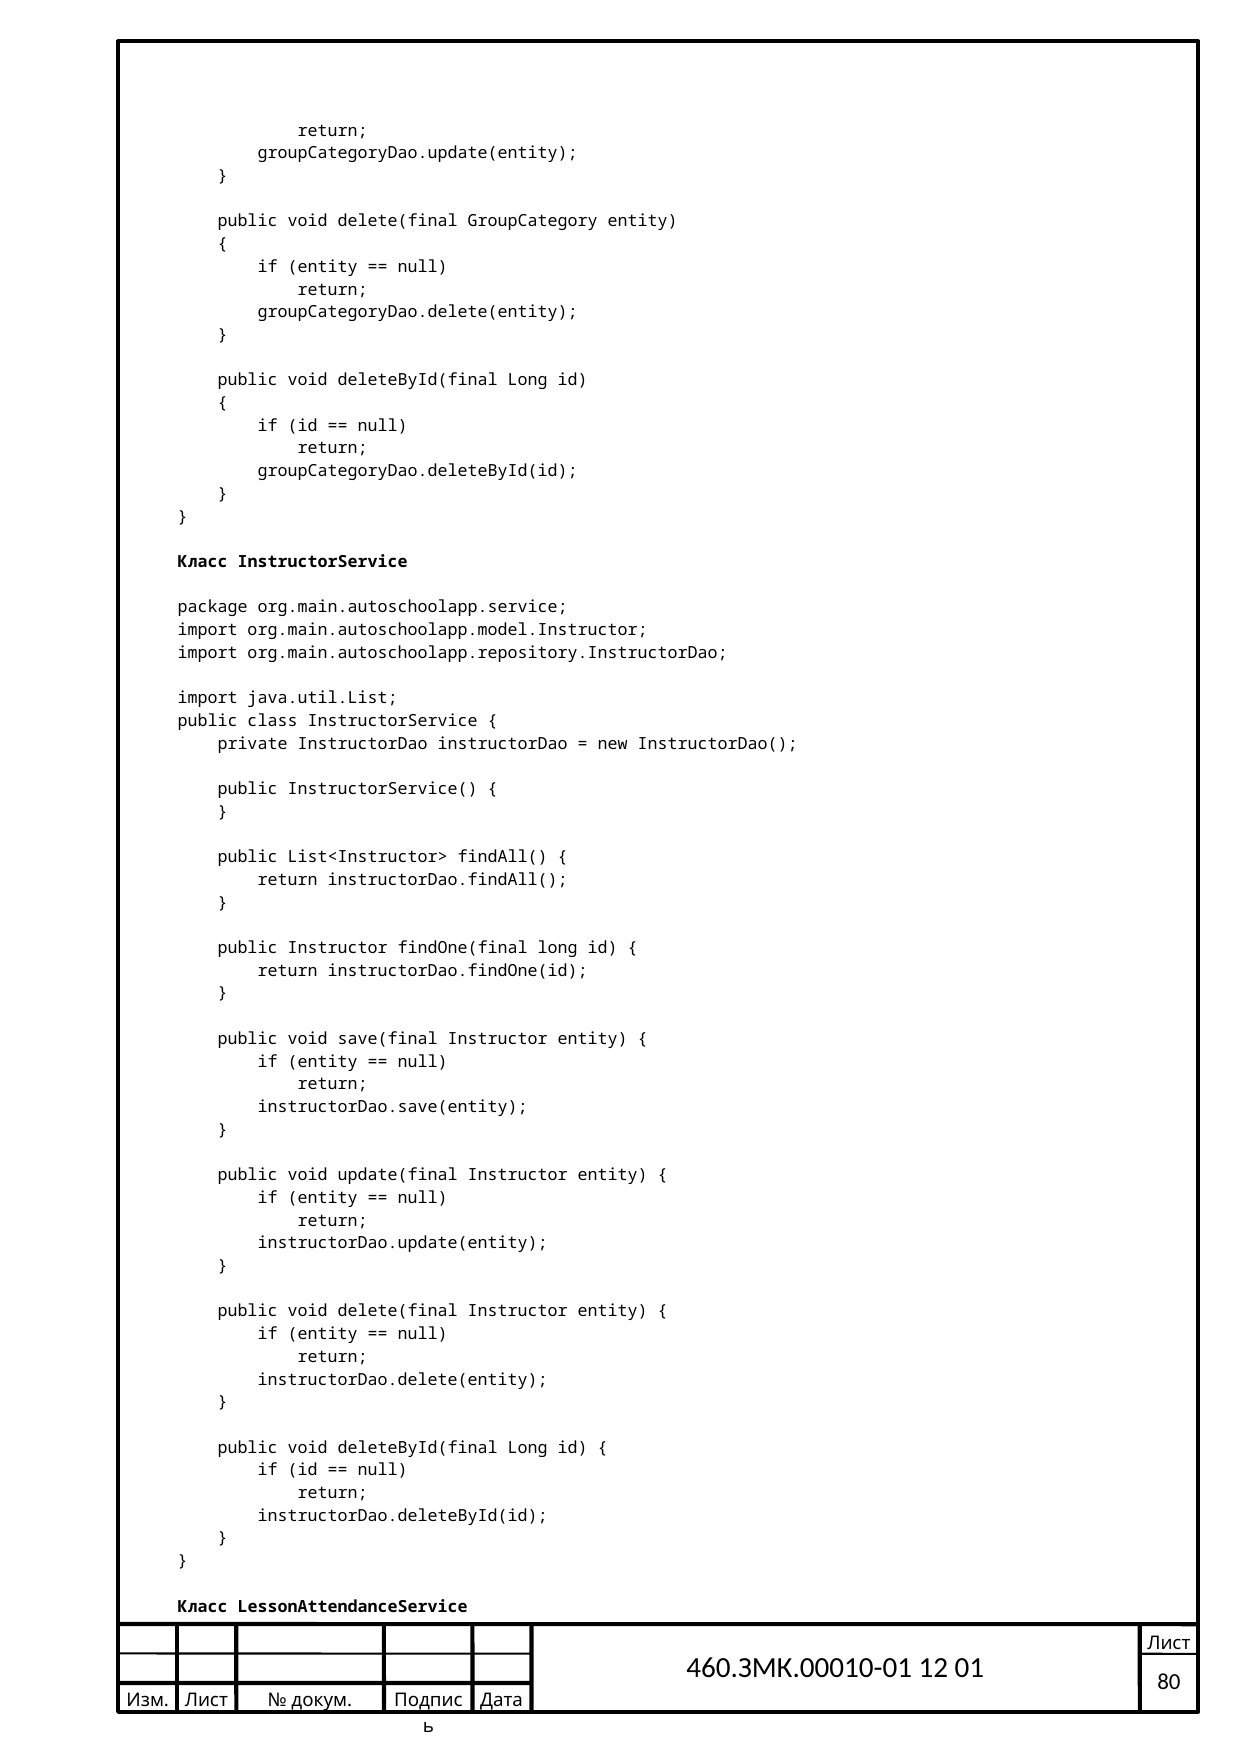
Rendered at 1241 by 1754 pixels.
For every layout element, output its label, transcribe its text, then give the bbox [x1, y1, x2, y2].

text if (id == null) [177, 1458, 1152, 1481]
text instructorDao.update(entity); [177, 1231, 1152, 1253]
text public void deleteById(final Long id) [177, 368, 1152, 391]
text } [177, 1390, 1152, 1412]
text private InstructorDao instructorDao = new InstructorDao(); [177, 731, 1152, 754]
text } [177, 1253, 1152, 1276]
text groupCategoryDao.update(entity); [177, 141, 1152, 163]
text return; [177, 1072, 1152, 1094]
text } [177, 1526, 1152, 1549]
text public void update(final Instructor entity) { [177, 1163, 1152, 1185]
text public InstructorService() { [177, 777, 1152, 799]
text import org.main.autoschoolapp.repository.InstructorDao; [177, 640, 1152, 663]
text { [177, 232, 1152, 254]
text groupCategoryDao.delete(entity); [177, 300, 1152, 322]
text Класс LessonAttendanceService [177, 1594, 1152, 1617]
text } [177, 481, 1152, 504]
text { [177, 391, 1152, 413]
text return; [177, 1208, 1152, 1231]
text } [177, 322, 1152, 345]
text if (id == null) [177, 413, 1152, 436]
text if (entity == null) [177, 1049, 1152, 1072]
text } [177, 799, 1152, 822]
text return instructorDao.findAll(); [177, 867, 1152, 890]
text return; [177, 436, 1152, 459]
text Класс InstructorService [177, 549, 1152, 572]
text } [177, 1549, 1152, 1571]
text if (entity == null) [177, 1322, 1152, 1344]
text import org.main.autoschoolapp.model.Instructor; [177, 618, 1152, 640]
text return; [177, 1481, 1152, 1503]
text instructorDao.deleteById(id); [177, 1503, 1152, 1526]
text public class InstructorService { [177, 708, 1152, 731]
text if (entity == null) [177, 1185, 1152, 1208]
text return; [177, 118, 1152, 141]
text instructorDao.delete(entity); [177, 1367, 1152, 1390]
text public void save(final Instructor entity) { [177, 1026, 1152, 1049]
text return; [177, 1344, 1152, 1367]
text } [177, 981, 1152, 1004]
text import java.util.List; [177, 686, 1152, 708]
text } [177, 163, 1152, 186]
text package org.main.autoschoolapp.service; [177, 595, 1152, 618]
text public void delete(final GroupCategory entity) [177, 209, 1152, 232]
text return instructorDao.findOne(id); [177, 958, 1152, 981]
text } [177, 1117, 1152, 1140]
text public List<Instructor> findAll() { [177, 845, 1152, 867]
text } [177, 504, 1152, 527]
text groupCategoryDao.deleteById(id); [177, 459, 1152, 481]
text public Instructor findOne(final long id) { [177, 936, 1152, 958]
text public void deleteById(final Long id) { [177, 1435, 1152, 1458]
text instructorDao.save(entity); [177, 1094, 1152, 1117]
text public void delete(final Instructor entity) { [177, 1299, 1152, 1322]
text } [177, 890, 1152, 913]
text if (entity == null) [177, 254, 1152, 277]
text return; [177, 277, 1152, 300]
